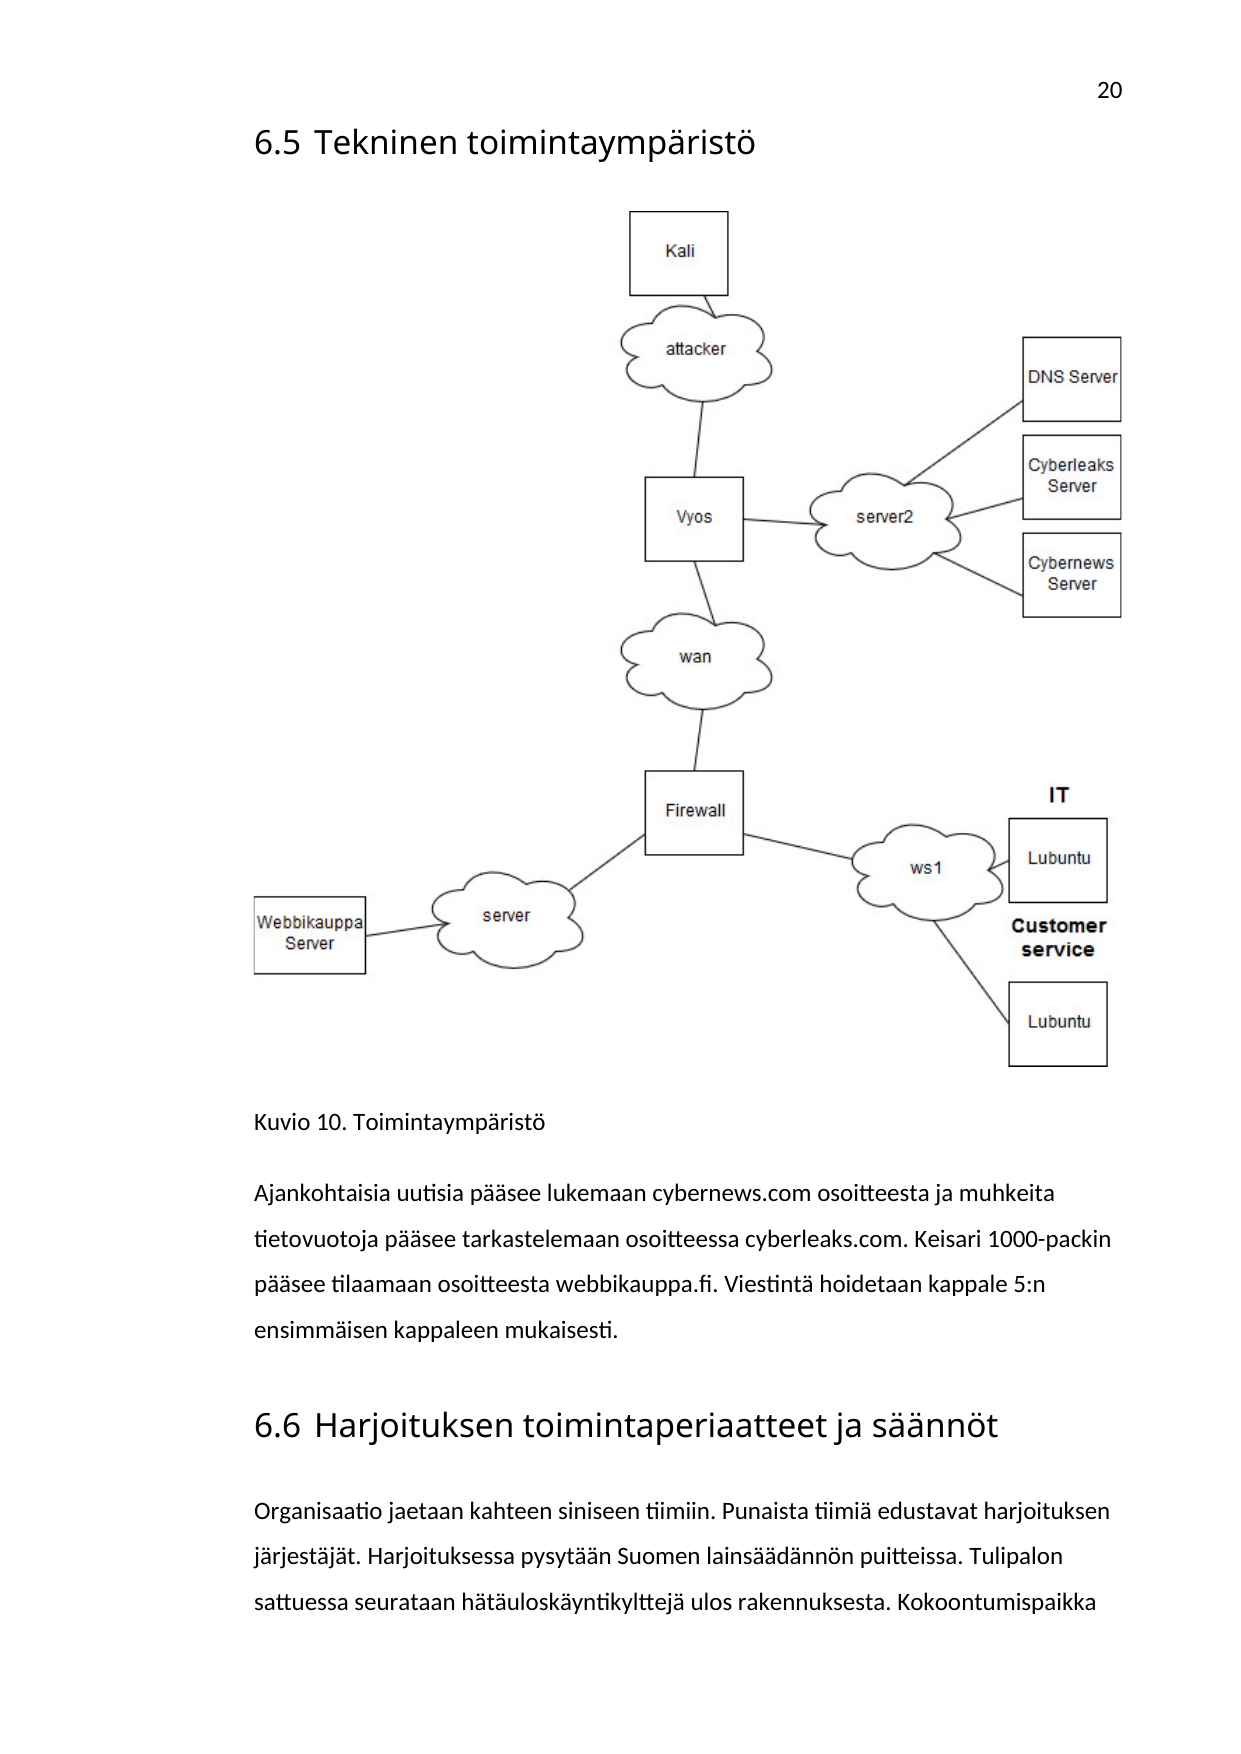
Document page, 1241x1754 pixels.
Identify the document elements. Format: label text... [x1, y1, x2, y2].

subtitle Harjoituksen toimintaperiaatteet ja säännöt [254, 1402, 1122, 1447]
picture [253, 211, 1122, 1067]
subtitle Tekninen toimintaympäristö [254, 119, 1122, 164]
text Ajankohtaisia uutisia pääsee lukemaan cybernews.com osoitteesta ja muhkeita tietovuotoja pääsee tarkastelemaan osoitteessa cyberleaks.com. Keisari 1000-packin pääsee tilaamaan osoitteesta webbikauppa.fi. Viestintä hoidetaan kappale 5:n ensimmäisen kappaleen mukaisesti. [254, 1177, 1122, 1345]
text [254, 1495, 1122, 1617]
text Kuvio 10. Toimintaympäristö [254, 1106, 1122, 1137]
